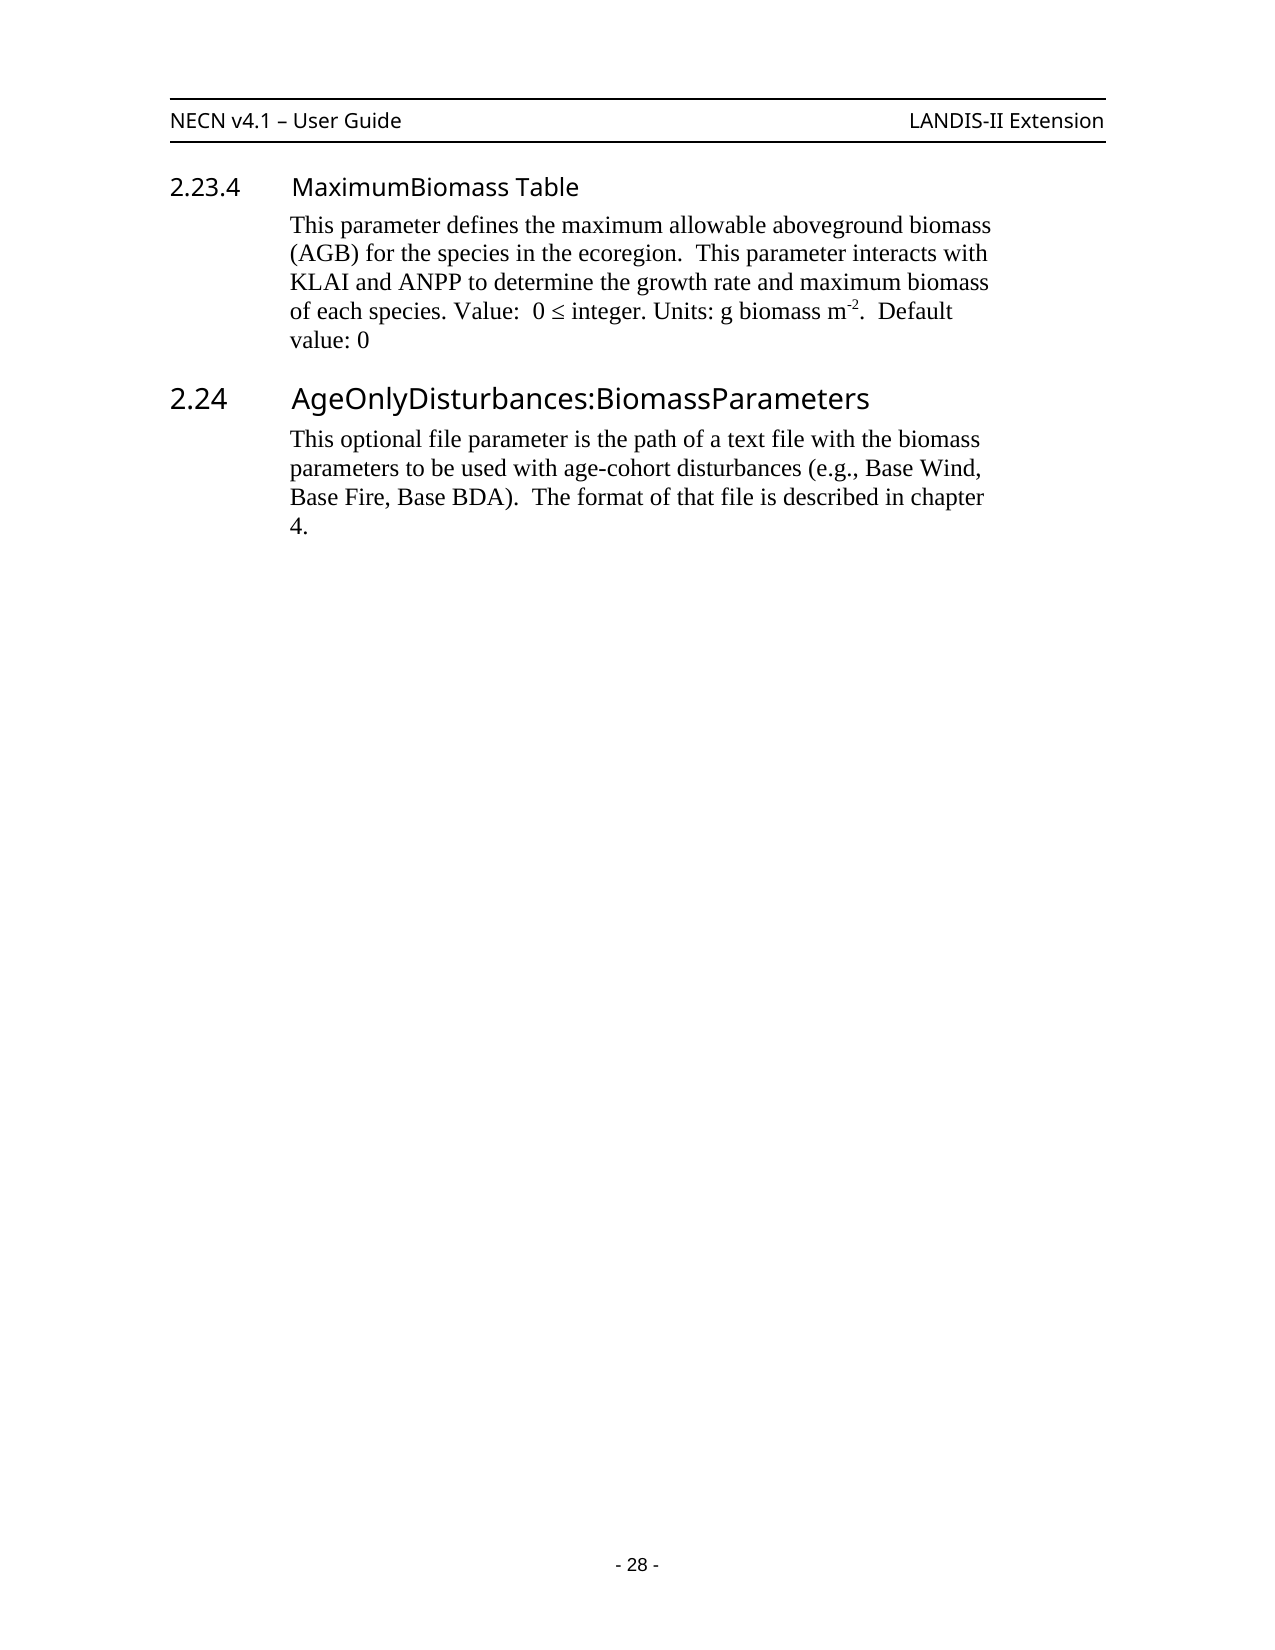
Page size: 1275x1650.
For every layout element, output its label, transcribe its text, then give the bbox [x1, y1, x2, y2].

subtitle MaximumBiomass Table [169, 169, 1106, 203]
text This optional file parameter is the path of a text file with the biomass parameters to be used with age-cohort disturbances (e.g., Base Wind, Base Fire, Base BDA). The format of that file is described in chapter 4. [289, 424, 1001, 539]
subtitle AgeOnlyDisturbances:BiomassParameters [169, 378, 1106, 418]
text This parameter defines the maximum allowable aboveground biomass (AGB) for the species in the ecoregion. This parameter interacts with KLAI and ANPP to determine the growth rate and maximum biomass of each species. Value: 0 ≤ integer. Units: g biomass m-2. Default value: 0 [289, 210, 1001, 353]
